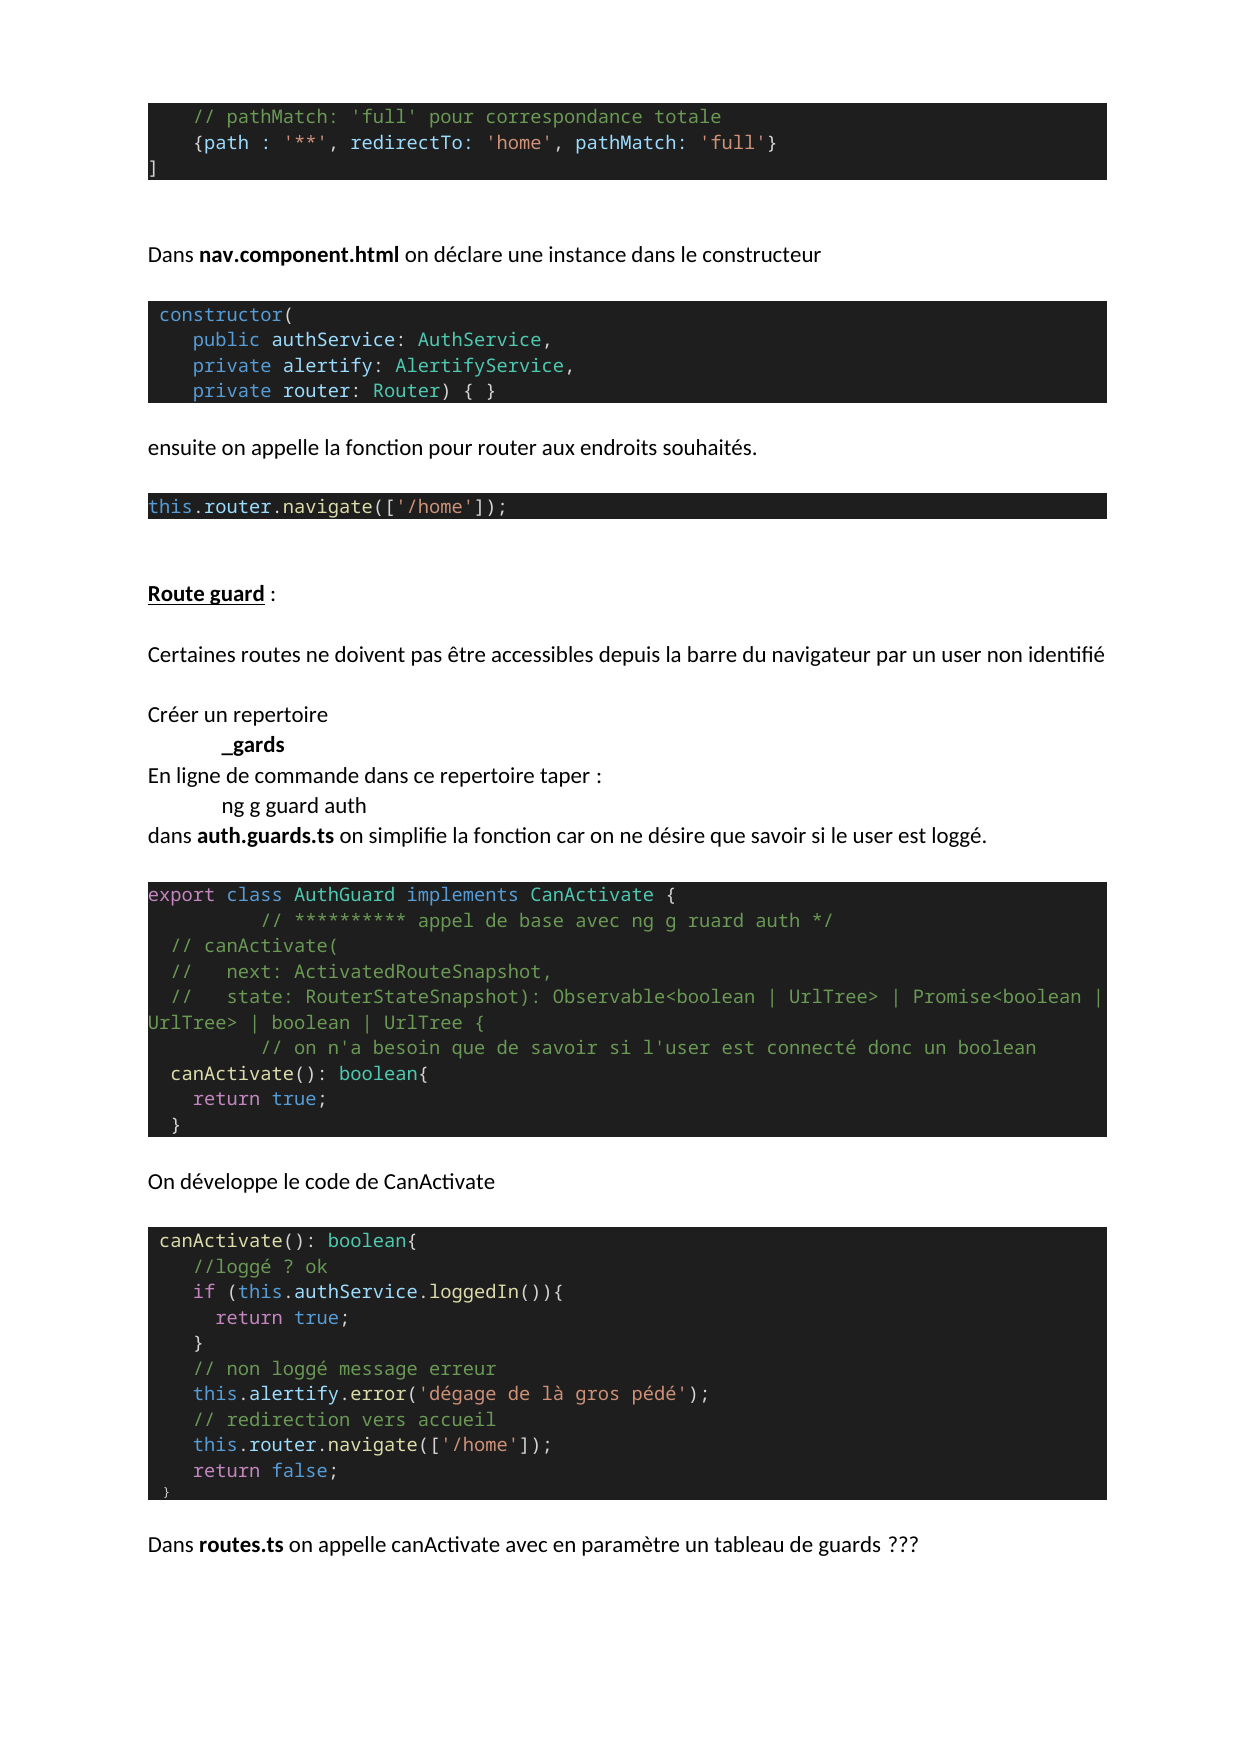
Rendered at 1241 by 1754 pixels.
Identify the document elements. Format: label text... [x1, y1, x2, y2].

text _gards [148, 731, 1107, 758]
text En ligne de commande dans ce repertoire taper : [148, 761, 1107, 789]
text this.router.navigate(['/home']); [148, 493, 1107, 519]
text //loggé ? ok [148, 1253, 1107, 1278]
text return true; [148, 1304, 1107, 1329]
text private alertify: AlertifyService, [148, 352, 1107, 377]
text {path : '**', redirectTo: 'home', pathMatch: 'full'} [148, 129, 1107, 154]
text Certaines routes ne doivent pas être accessibles depuis la barre du navigateur par un user non identifié [148, 640, 1107, 668]
text // state: RouterStateSnapshot): Observable<boolean | UrlTree> | Promise<boolean | UrlTree> | boolean | UrlTree { [148, 984, 1107, 1035]
text ng g guard auth [148, 791, 1107, 819]
text // pathMatch: 'full' pour correspondance totale [148, 103, 1107, 129]
text // non loggé message erreur [148, 1355, 1107, 1381]
text export class AuthGuard implements CanActivate { [148, 882, 1107, 907]
text // redirection vers accueil [148, 1406, 1107, 1432]
text canActivate(): boolean{ [148, 1227, 1107, 1253]
text ensuite on appelle la fonction pour router aux endroits souhaités. [148, 433, 1107, 461]
text Route guard : [148, 579, 1107, 607]
text this.router.navigate(['/home']); [148, 1432, 1107, 1457]
text Dans nav.component.html on déclare une instance dans le constructeur [148, 240, 1107, 268]
text return false; [148, 1457, 1107, 1483]
text public authService: AuthService, [148, 326, 1107, 352]
text } [148, 1329, 1107, 1355]
text // on n'a besoin que de savoir si l'user est connecté donc un boolean [148, 1035, 1107, 1060]
text // canActivate( [148, 933, 1107, 958]
text // next: ActivatedRouteSnapshot, [148, 958, 1107, 984]
text dans auth.guards.ts on simplifie la fonction car on ne désire que savoir si le user est loggé. [148, 821, 1107, 849]
text Dans routes.ts on appelle canActivate avec en paramètre un tableau de guards ??? [148, 1530, 1107, 1558]
text On développe le code de CanActivate [148, 1167, 1107, 1195]
text private router: Router) { } [148, 377, 1107, 403]
text this.alertify.error('dégage de là gros pédé'); [148, 1381, 1107, 1406]
text return true; [148, 1086, 1107, 1111]
text // ********** appel de base avec ng g ruard auth */ [148, 907, 1107, 933]
text } [148, 1111, 1107, 1137]
text Créer un repertoire [148, 700, 1107, 728]
text } [148, 1483, 1107, 1500]
text constructor( [148, 301, 1107, 326]
text canActivate(): boolean{ [148, 1060, 1107, 1086]
text ] [148, 154, 1107, 180]
text if (this.authService.loggedIn()){ [148, 1278, 1107, 1304]
